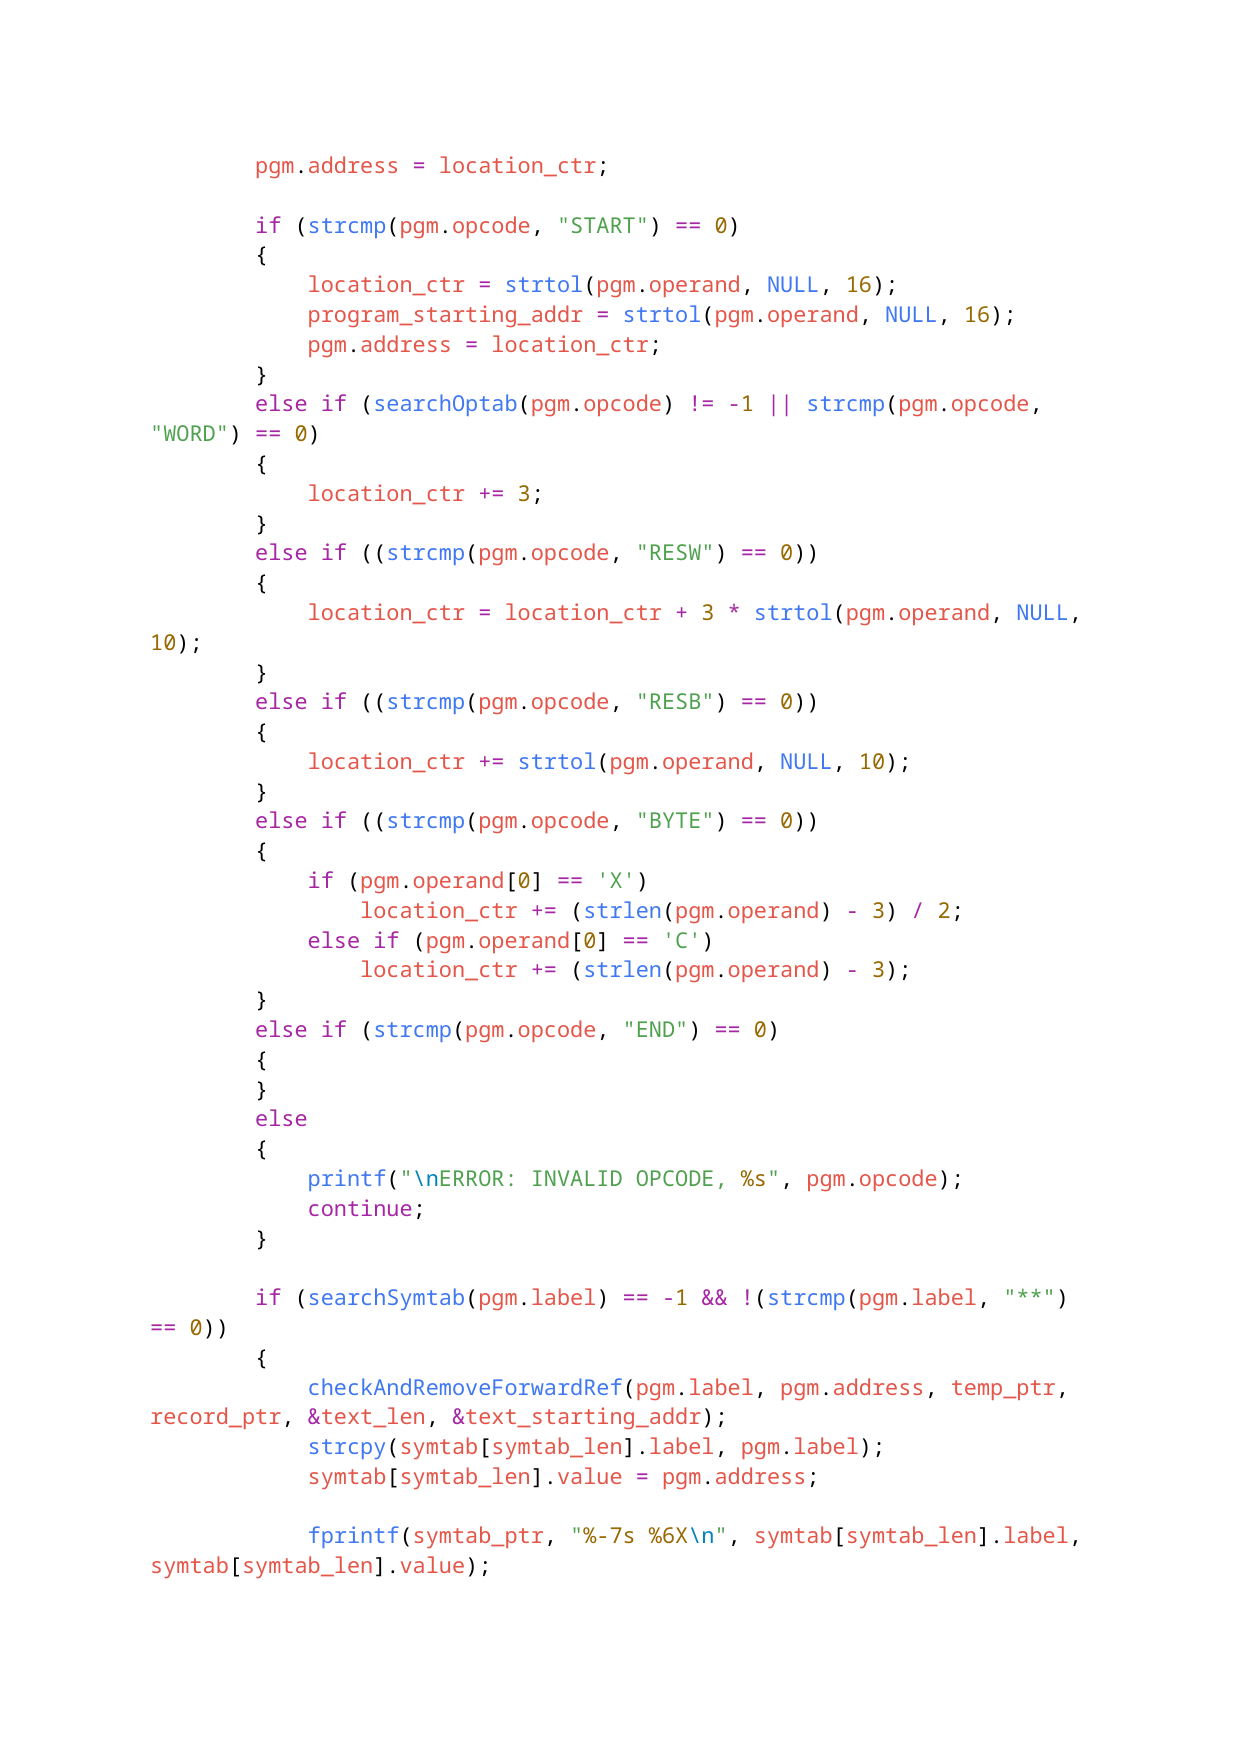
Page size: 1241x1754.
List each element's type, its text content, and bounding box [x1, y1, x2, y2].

text else if (pgm.operand[0] == 'C') [150, 924, 1090, 954]
text else if (strcmp(pgm.opcode, "END") == 0) [150, 1014, 1090, 1044]
text location_ctr += strtol(pgm.operand, NULL, 10); [150, 746, 1090, 776]
text if (strcmp(pgm.opcode, "START") == 0) [150, 209, 1090, 239]
text else if (searchOptab(pgm.opcode) != -1 || strcmp(pgm.opcode, "WORD") == 0) [150, 388, 1090, 448]
text else if ((strcmp(pgm.opcode, "RESB") == 0)) [150, 686, 1090, 716]
text else if ((strcmp(pgm.opcode, "RESW") == 0)) [150, 537, 1090, 567]
text { [150, 1044, 1090, 1073]
text { [150, 448, 1090, 478]
text { [150, 239, 1090, 269]
text { [150, 1133, 1090, 1163]
text location_ctr = strtol(pgm.operand, NULL, 16); [150, 269, 1090, 299]
text { [150, 567, 1090, 597]
text } [150, 358, 1090, 388]
text else if ((strcmp(pgm.opcode, "BYTE") == 0)) [150, 805, 1090, 835]
text location_ctr += 3; [150, 478, 1090, 507]
text { [150, 1342, 1090, 1371]
text program_starting_addr = strtol(pgm.operand, NULL, 16); [150, 299, 1090, 329]
text { [150, 716, 1090, 746]
text } [150, 1222, 1090, 1252]
text fprintf(symtab_ptr, "%-7s %6X\n", symtab[symtab_len].label, symtab[symtab_len].value); [150, 1520, 1090, 1580]
text } [150, 656, 1090, 686]
text symtab[symtab_len].value = pgm.address; [150, 1461, 1090, 1491]
text continue; [150, 1193, 1090, 1222]
text pgm.address = location_ctr; [150, 329, 1090, 358]
text } [150, 776, 1090, 805]
text location_ctr = location_ctr + 3 * strtol(pgm.operand, NULL, 10); [150, 597, 1090, 656]
text { [150, 835, 1090, 865]
text printf("\nERROR: INVALID OPCODE, %s", pgm.opcode); [150, 1163, 1090, 1193]
text checkAndRemoveForwardRef(pgm.label, pgm.address, temp_ptr, record_ptr, &text_len, &text_starting_addr); [150, 1371, 1090, 1431]
text else [150, 1103, 1090, 1133]
text if (searchSymtab(pgm.label) == -1 && !(strcmp(pgm.label, "**") == 0)) [150, 1282, 1090, 1342]
text location_ctr += (strlen(pgm.operand) - 3); [150, 954, 1090, 984]
text pgm.address = location_ctr; [150, 150, 1090, 180]
text } [150, 984, 1090, 1014]
text if (pgm.operand[0] == 'X') [150, 865, 1090, 895]
text strcpy(symtab[symtab_len].label, pgm.label); [150, 1431, 1090, 1461]
text } [150, 1073, 1090, 1103]
text } [150, 507, 1090, 537]
text location_ctr += (strlen(pgm.operand) - 3) / 2; [150, 895, 1090, 924]
